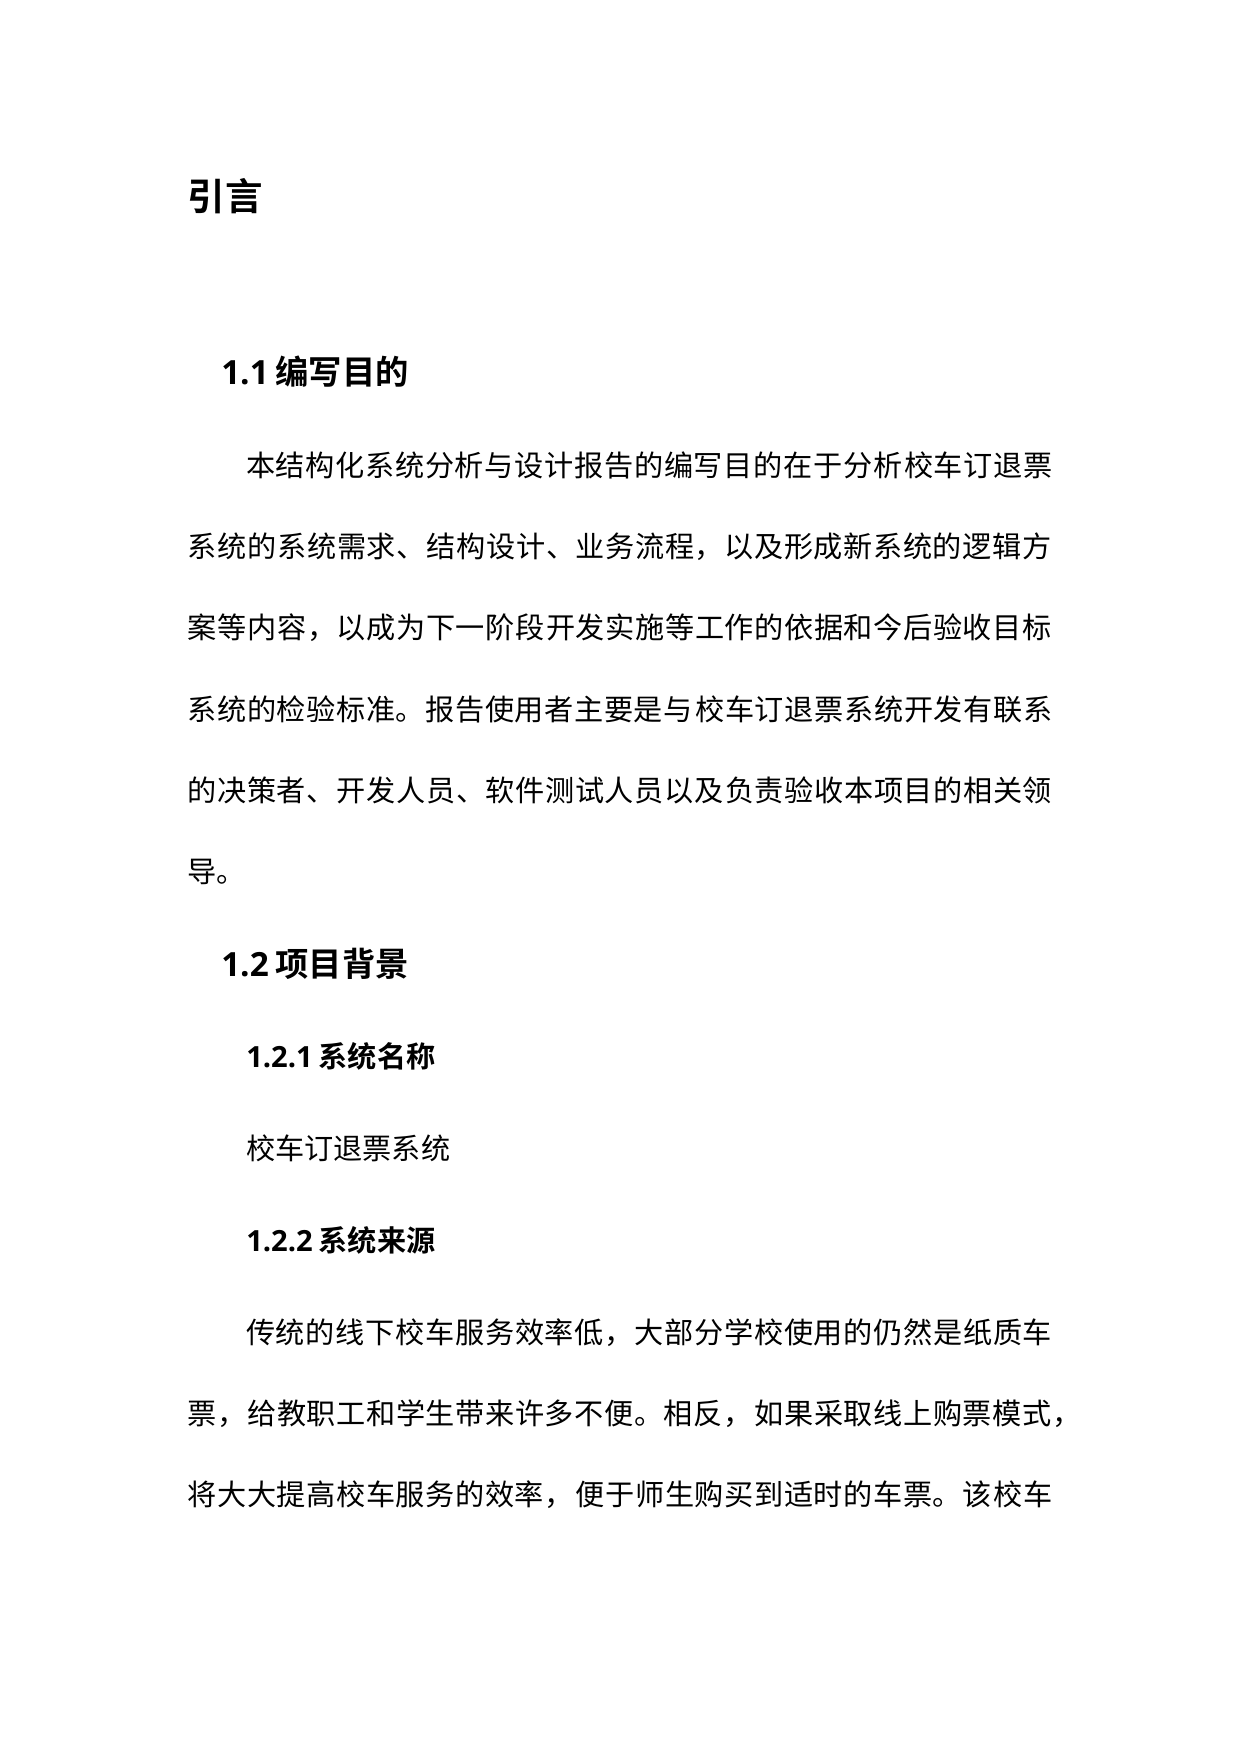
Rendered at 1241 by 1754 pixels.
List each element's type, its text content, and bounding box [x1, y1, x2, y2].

text 本结构化系统分析与设计报告的编写目的在于分析校车订退票系统的系统需求、结构设计、业务流程，以及形成新系统的逻辑方案等内容，以成为下一阶段开发实施等工作的依据和今后验收目标系统的检验标准。报告使用者主要是与校车订退票系统开发有联系的决策者、开发人员、软件测试人员以及负责验收本项目的相关领导。 [187, 431, 1053, 902]
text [187, 1298, 1053, 1525]
subtitle 引言 [187, 162, 1053, 227]
text 校车订退票系统 [187, 1114, 1053, 1179]
subtitle 1.2项目背景 [187, 929, 1053, 994]
subtitle 1.2.1系统名称 [187, 1022, 1053, 1087]
subtitle 1.1编写目的 [187, 338, 1053, 403]
subtitle 1.2.2系统来源 [187, 1206, 1053, 1271]
